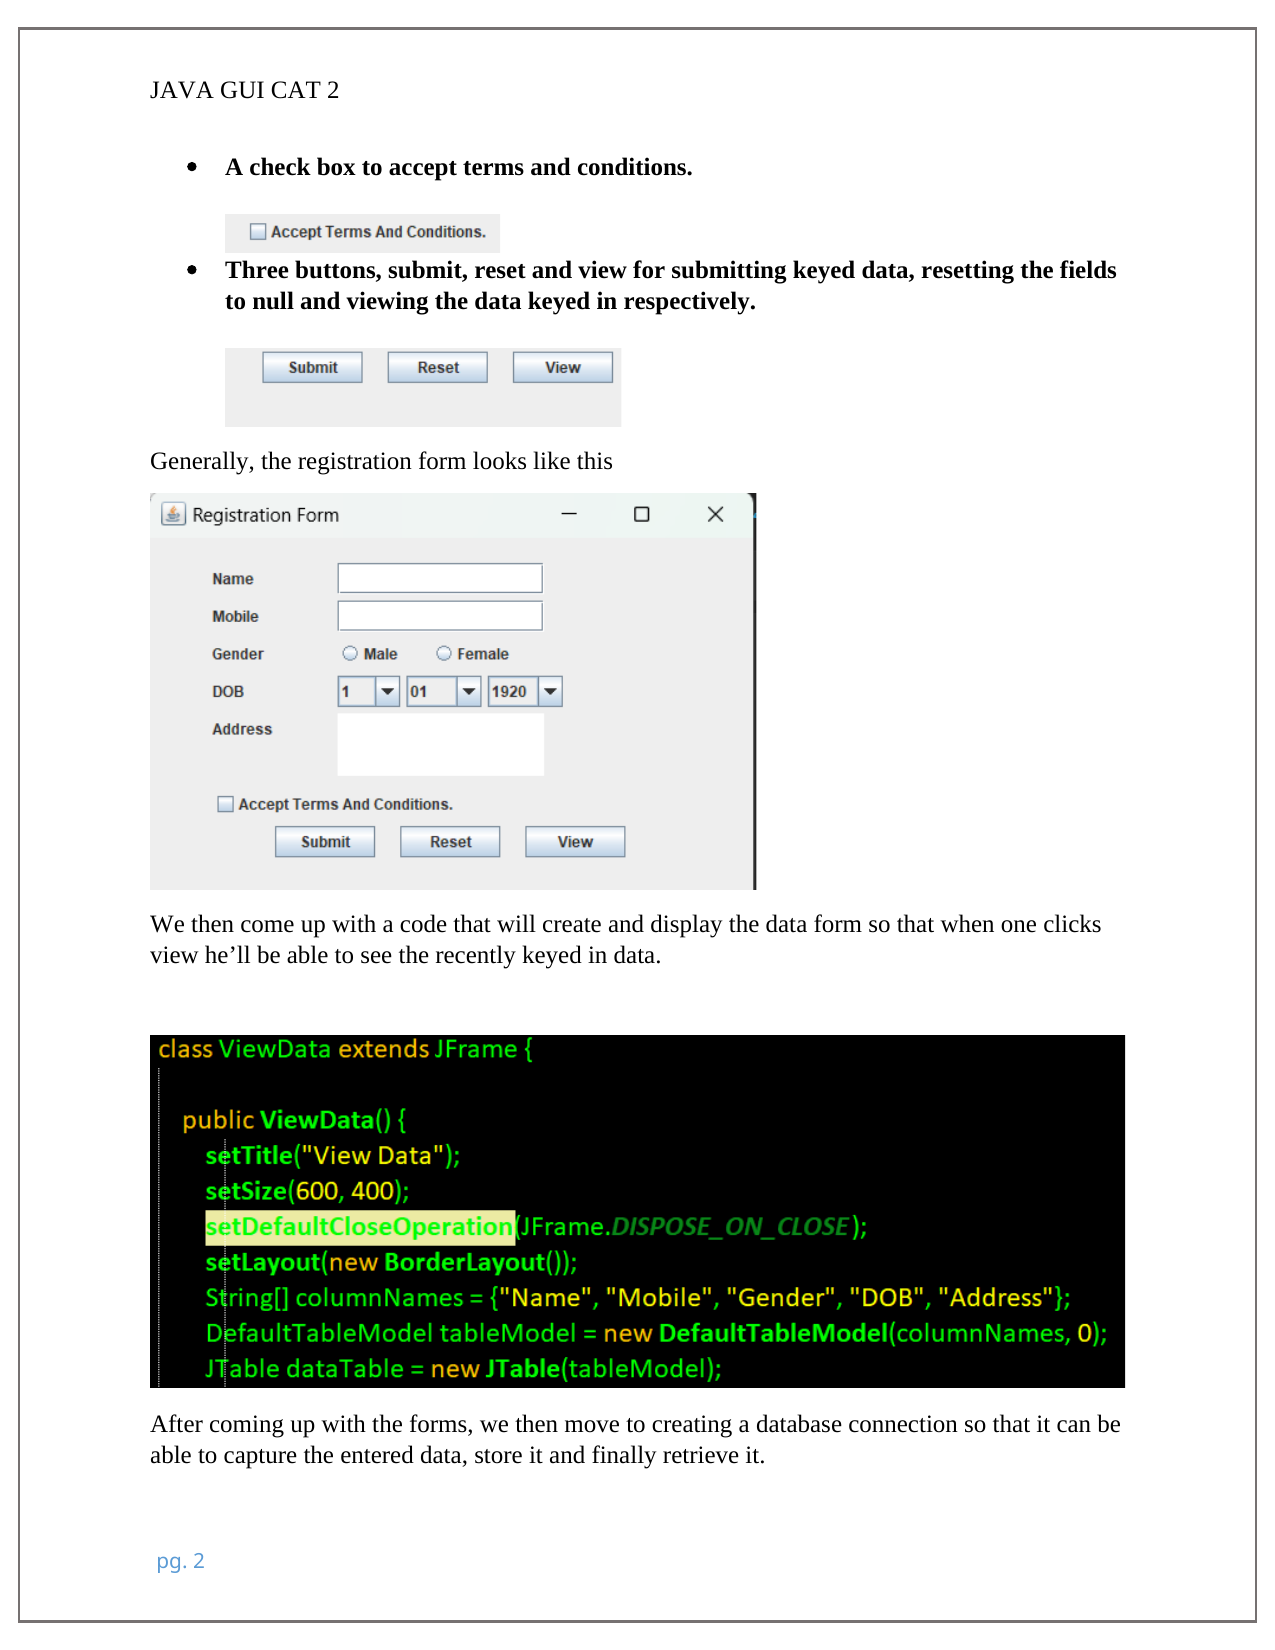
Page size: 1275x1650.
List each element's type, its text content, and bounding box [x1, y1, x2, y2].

text We then come up with a code that will create and display the data form so that when one clicks view he’ll be able to see the recently keyed in data. [150, 909, 1125, 969]
text Generally, the registration form looks like this [150, 446, 1125, 475]
list Three buttons, submit, reset and view for submitting keyed data, resetting the fields to null and viewing the data keyed in respectively. [187, 255, 1125, 315]
picture [150, 1035, 1125, 1388]
text After coming up with the forms, we then move to creating a database connection so that it can be able to capture the entered data, store it and finally retrieve it. [150, 1388, 1125, 1468]
picture [150, 493, 757, 890]
picture [225, 214, 501, 253]
list A check box to accept terms and conditions. [187, 152, 1125, 181]
picture [225, 348, 622, 427]
